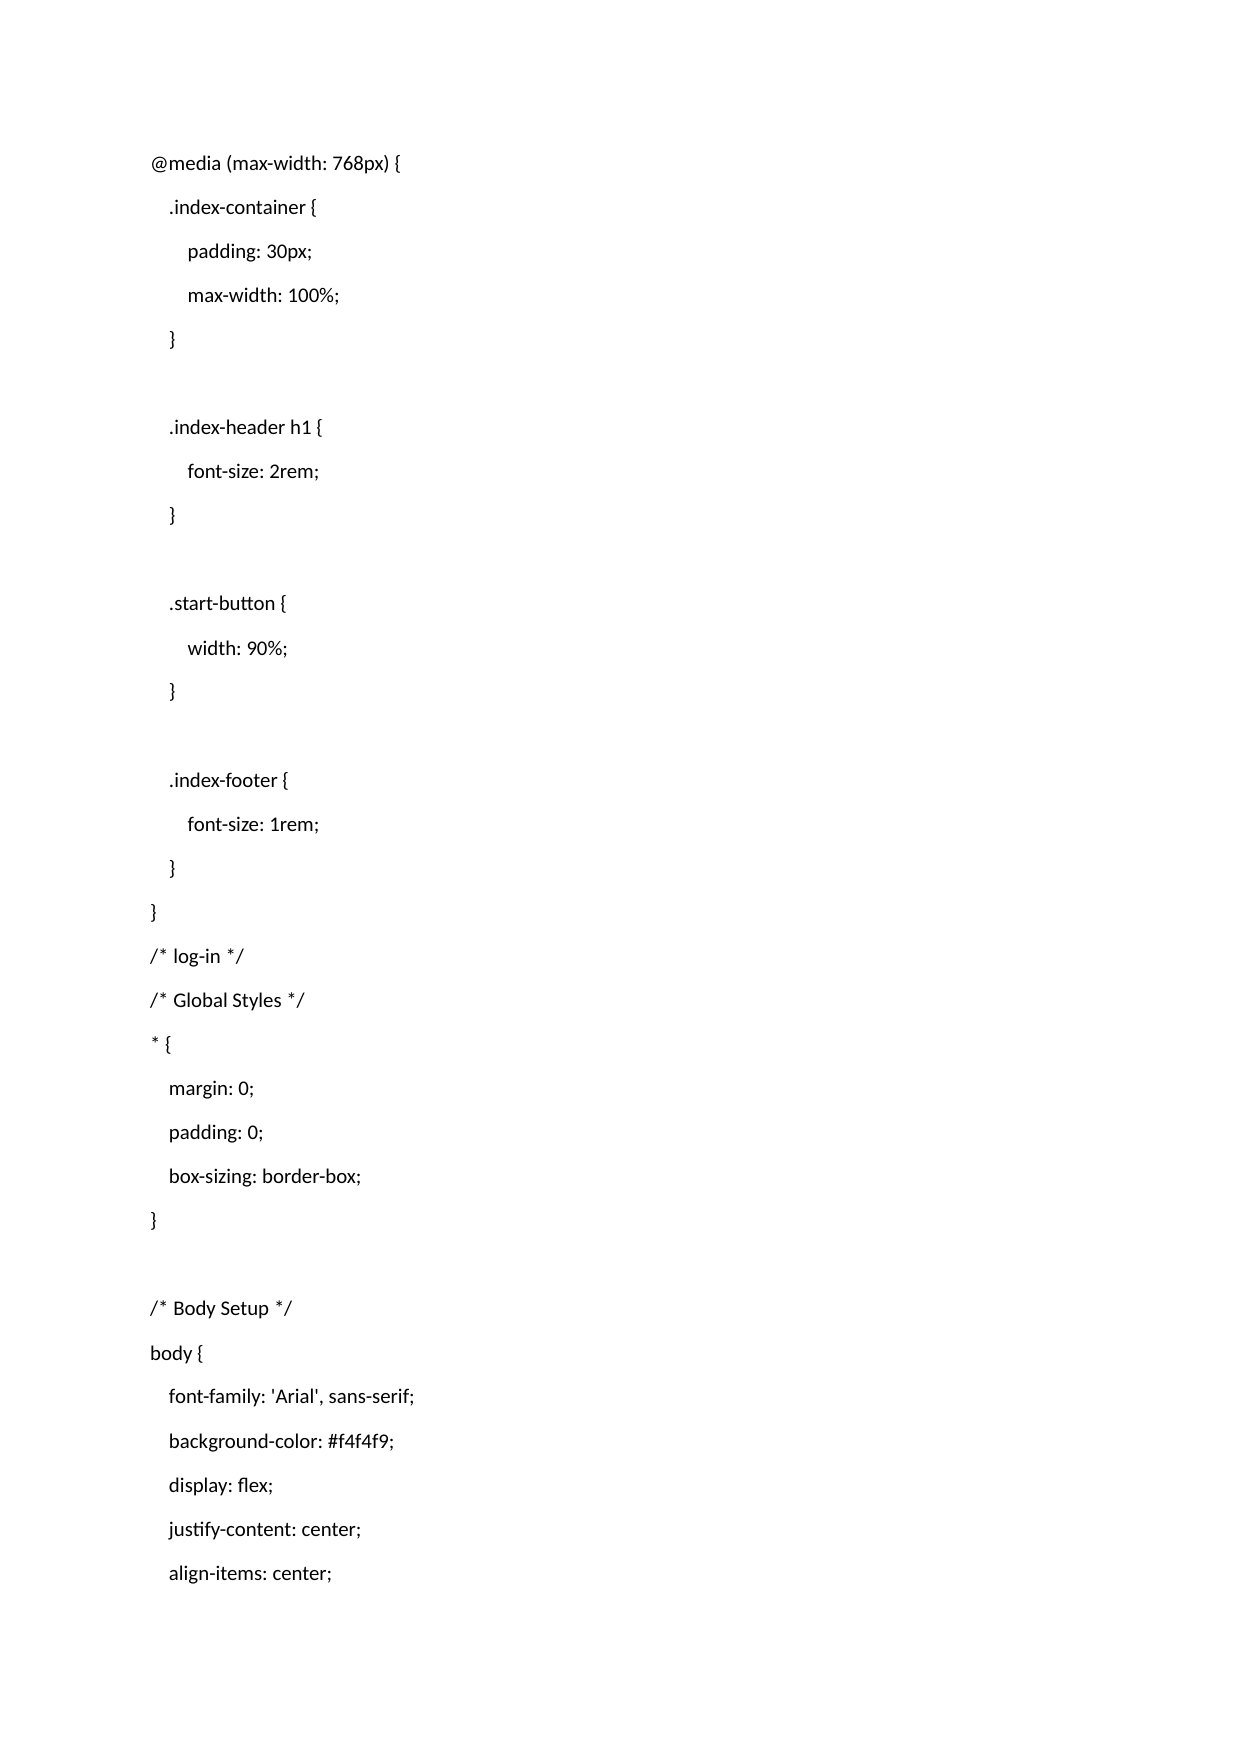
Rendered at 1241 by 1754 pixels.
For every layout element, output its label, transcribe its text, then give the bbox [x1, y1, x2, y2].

text .index-header h1 { [150, 414, 1090, 440]
text margin: 0; [150, 1075, 1090, 1101]
text body { [150, 1340, 1090, 1365]
text font-size: 2rem; [150, 458, 1090, 484]
text max-width: 100%; [150, 282, 1090, 308]
text } [150, 855, 1090, 880]
text } [150, 326, 1090, 352]
text background-color: #f4f4f9; [150, 1428, 1090, 1453]
text } [150, 899, 1090, 924]
text width: 90%; [150, 635, 1090, 660]
text /* log-in */ [150, 943, 1090, 968]
text font-size: 1rem; [150, 811, 1090, 836]
text .start-button { [150, 591, 1090, 616]
text @media (max-width: 768px) { [150, 150, 1090, 175]
text padding: 0; [150, 1119, 1090, 1145]
text } [150, 679, 1090, 704]
text } [150, 502, 1090, 528]
text display: flex; [150, 1472, 1090, 1497]
text /* Body Setup */ [150, 1296, 1090, 1321]
text box-sizing: border-box; [150, 1163, 1090, 1189]
text justify-content: center; [150, 1516, 1090, 1541]
text } [150, 1207, 1090, 1233]
text * { [150, 1031, 1090, 1057]
text padding: 30px; [150, 238, 1090, 263]
text .index-footer { [150, 767, 1090, 792]
text /* Global Styles */ [150, 987, 1090, 1013]
text font-family: 'Arial', sans-serif; [150, 1384, 1090, 1409]
text .index-container { [150, 194, 1090, 219]
text align-items: center; [150, 1560, 1090, 1585]
